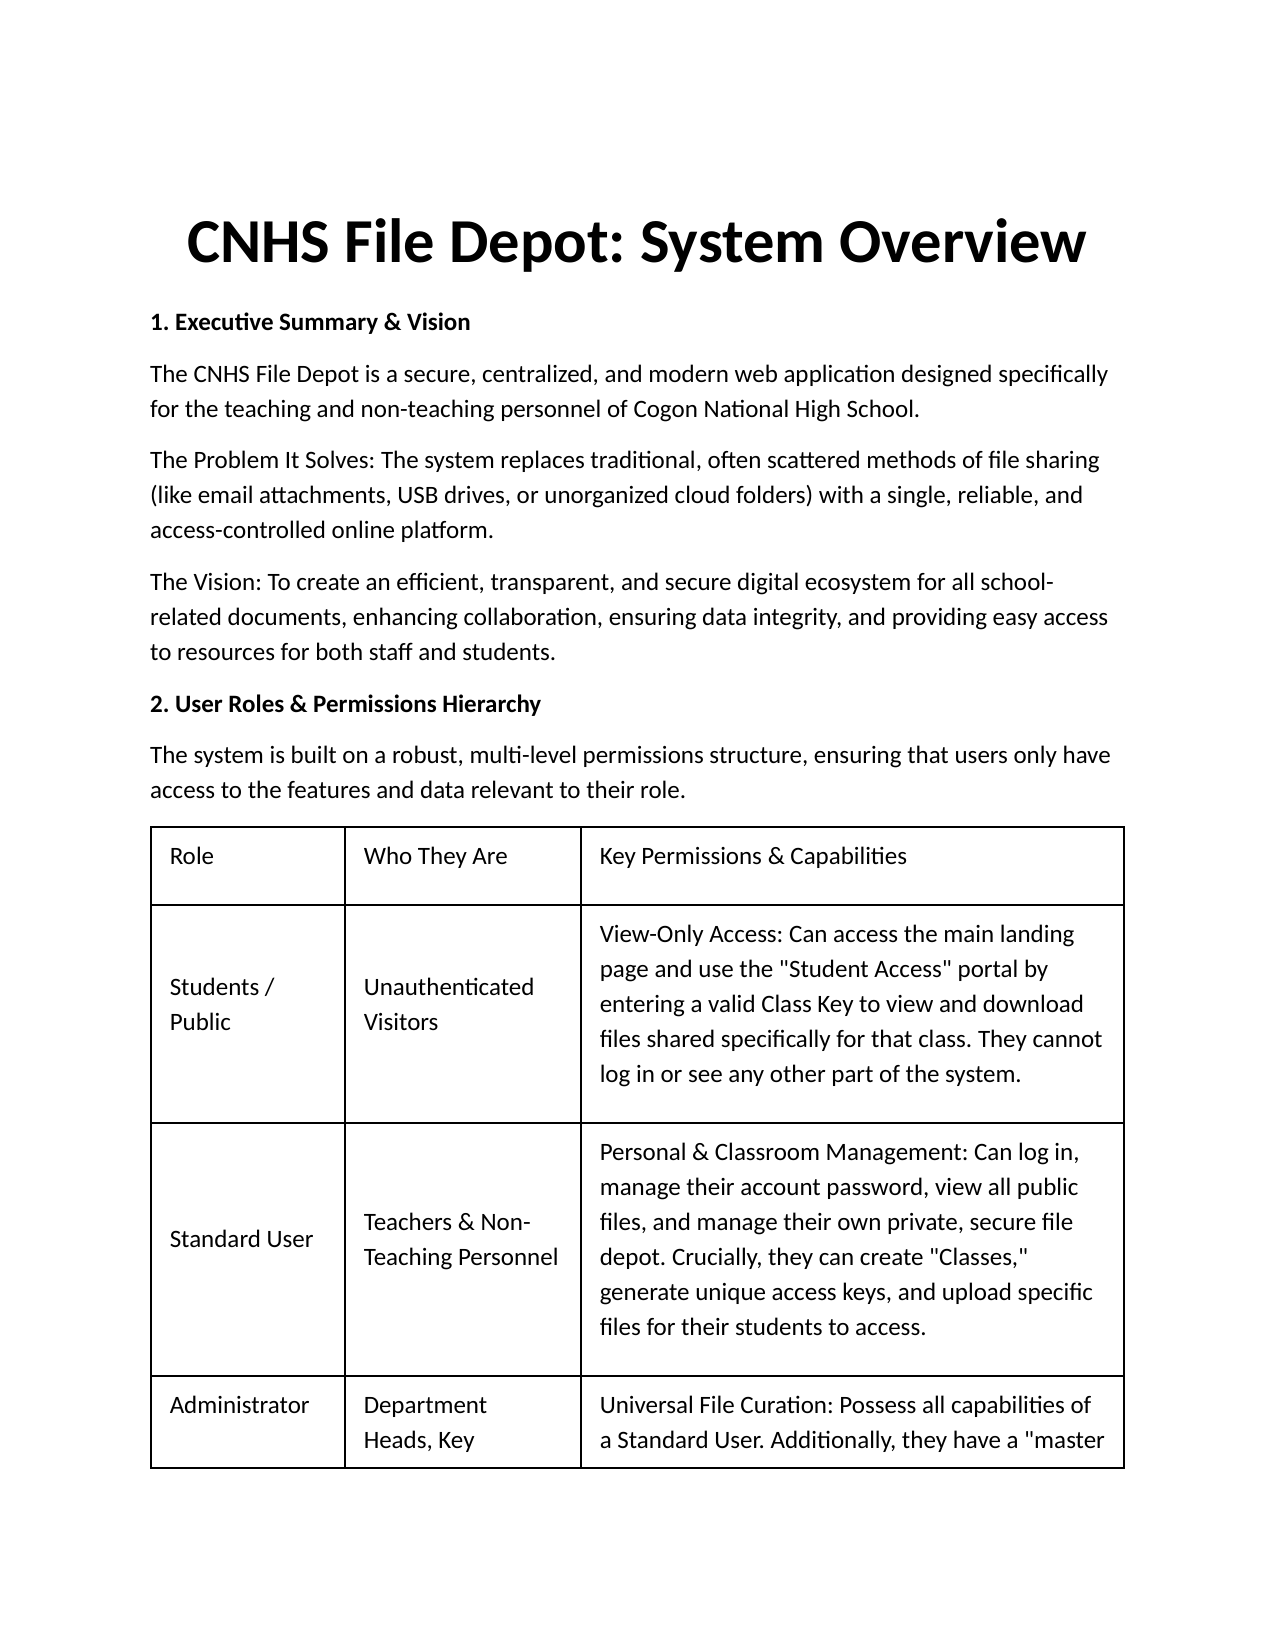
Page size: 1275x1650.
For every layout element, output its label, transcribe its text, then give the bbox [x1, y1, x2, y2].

table_cell Personal & Classroom Management: Can log in, manage their account password, view all public files, and manage their own private, secure file depot. Crucially, they can create "Classes," generate unique access keys, and upload specific files for their students to access. [582, 1124, 1123, 1375]
table_cell View-Only Access: Can access the main landing page and use the "Student Access" portal by entering a valid Class Key to view and download files shared specifically for that class. They cannot log in or see any other part of the system. [582, 906, 1123, 1122]
text 2. User Roles & Permissions Hierarchy [150, 688, 1125, 718]
table_cell Unauthenticated Visitors [346, 906, 580, 1122]
text The Vision: To create an efficient, transparent, and secure digital ecosystem for all school-related documents, enhancing collaboration, ensuring data integrity, and providing easy access to resources for both staff and students. [150, 566, 1125, 667]
text 1. Executive Summary & Vision [150, 306, 1125, 337]
table_cell Teachers & Non-Teaching Personnel [346, 1124, 580, 1375]
table_header Who They Are [346, 828, 580, 904]
text The CNHS File Depot is a secure, centralized, and modern web application designed specifically for the teaching and non-teaching personnel of Cogon National High School. [150, 358, 1125, 423]
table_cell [346, 1377, 580, 1467]
table_header Role [152, 828, 344, 904]
table_header Key Permissions & Capabilities [582, 828, 1123, 904]
table_cell Students / Public [152, 906, 344, 1122]
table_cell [582, 1377, 1123, 1467]
text The Problem It Solves: The system replaces traditional, often scattered methods of file sharing (like email attachments, USB drives, or unorganized cloud folders) with a single, reliable, and access-controlled online platform. [150, 444, 1125, 545]
text The system is built on a robust, multi-level permissions structure, ensuring that users only have access to the features and data relevant to their role. [150, 739, 1125, 805]
table_cell Administrator [152, 1377, 344, 1467]
table_cell Standard User [152, 1124, 344, 1375]
text CNHS File Depot: System Overview [150, 202, 1125, 278]
